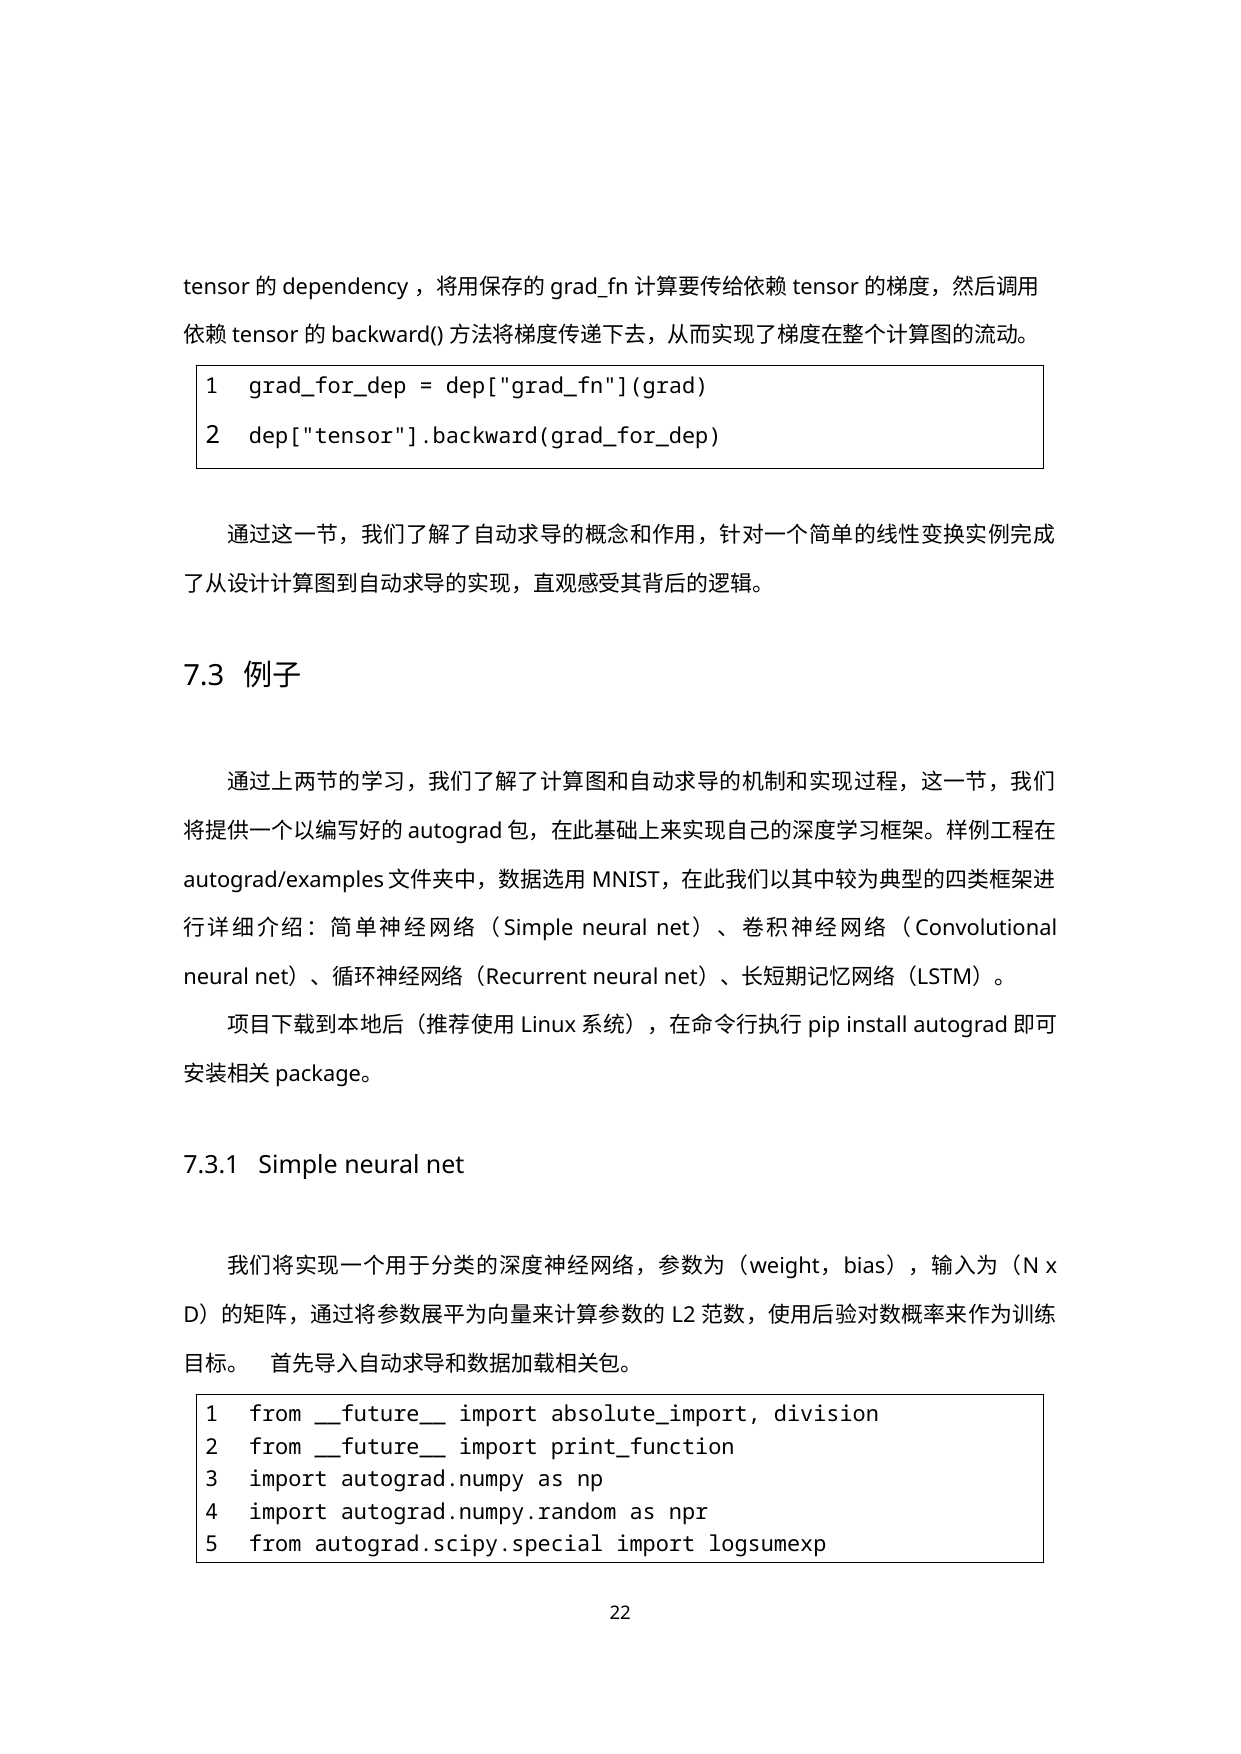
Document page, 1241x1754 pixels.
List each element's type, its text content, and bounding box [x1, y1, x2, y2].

text 通过这一节，我们了解了自动求导的概念和作用，针对一个简单的线性变换实例完成了从设计计算图到自动求导的实现，直观感受其背后的逻辑。 [183, 517, 1057, 598]
text 通过上两节的学习，我们了解了计算图和自动求导的机制和实现过程，这一节，我们将提供一个以编写好的autograd包，在此基础上来实现自己的深度学习框架。样例工程在autograd/examples文件夹中，数据选用MNIST，在此我们以其中较为典型的四类框架进行详细介绍：简单神经网络（Simple neural net）、卷积神经网络（Convolutional neural net）、循环神经网络（Recurrent neural net）、长短期记忆网络（LSTM）。 [183, 764, 1057, 991]
subtitle 例子 [183, 641, 1057, 706]
list from __future__ import absolute_import, division [197, 1395, 1043, 1426]
list import autograd.numpy as np [197, 1459, 1043, 1491]
text 我们将实现一个用于分类的深度神经网络，参数为（weight，bias），输入为（N x D）的矩阵，通过将参数展平为向量来计算参数的 L2 范数，使用后验对数概率来作为训练目标。 首先导入自动求导和数据加载相关包。 [183, 1248, 1057, 1378]
list from autograd.scipy.special import logsumexp [197, 1524, 1043, 1562]
text 项目下载到本地后（推荐使用Linux系统），在命令行执行pip install autograd即可安装相关package。 [183, 1007, 1057, 1088]
list from __future__ import print_function [197, 1426, 1043, 1459]
subtitle Simple neural net [183, 1131, 1057, 1196]
list dep["tensor"].backward(grad_for_dep) [197, 398, 1043, 468]
list grad_for_dep = dep["grad_fn"](grad) [197, 366, 1043, 398]
list import autograd.numpy.random as npr [197, 1491, 1043, 1524]
